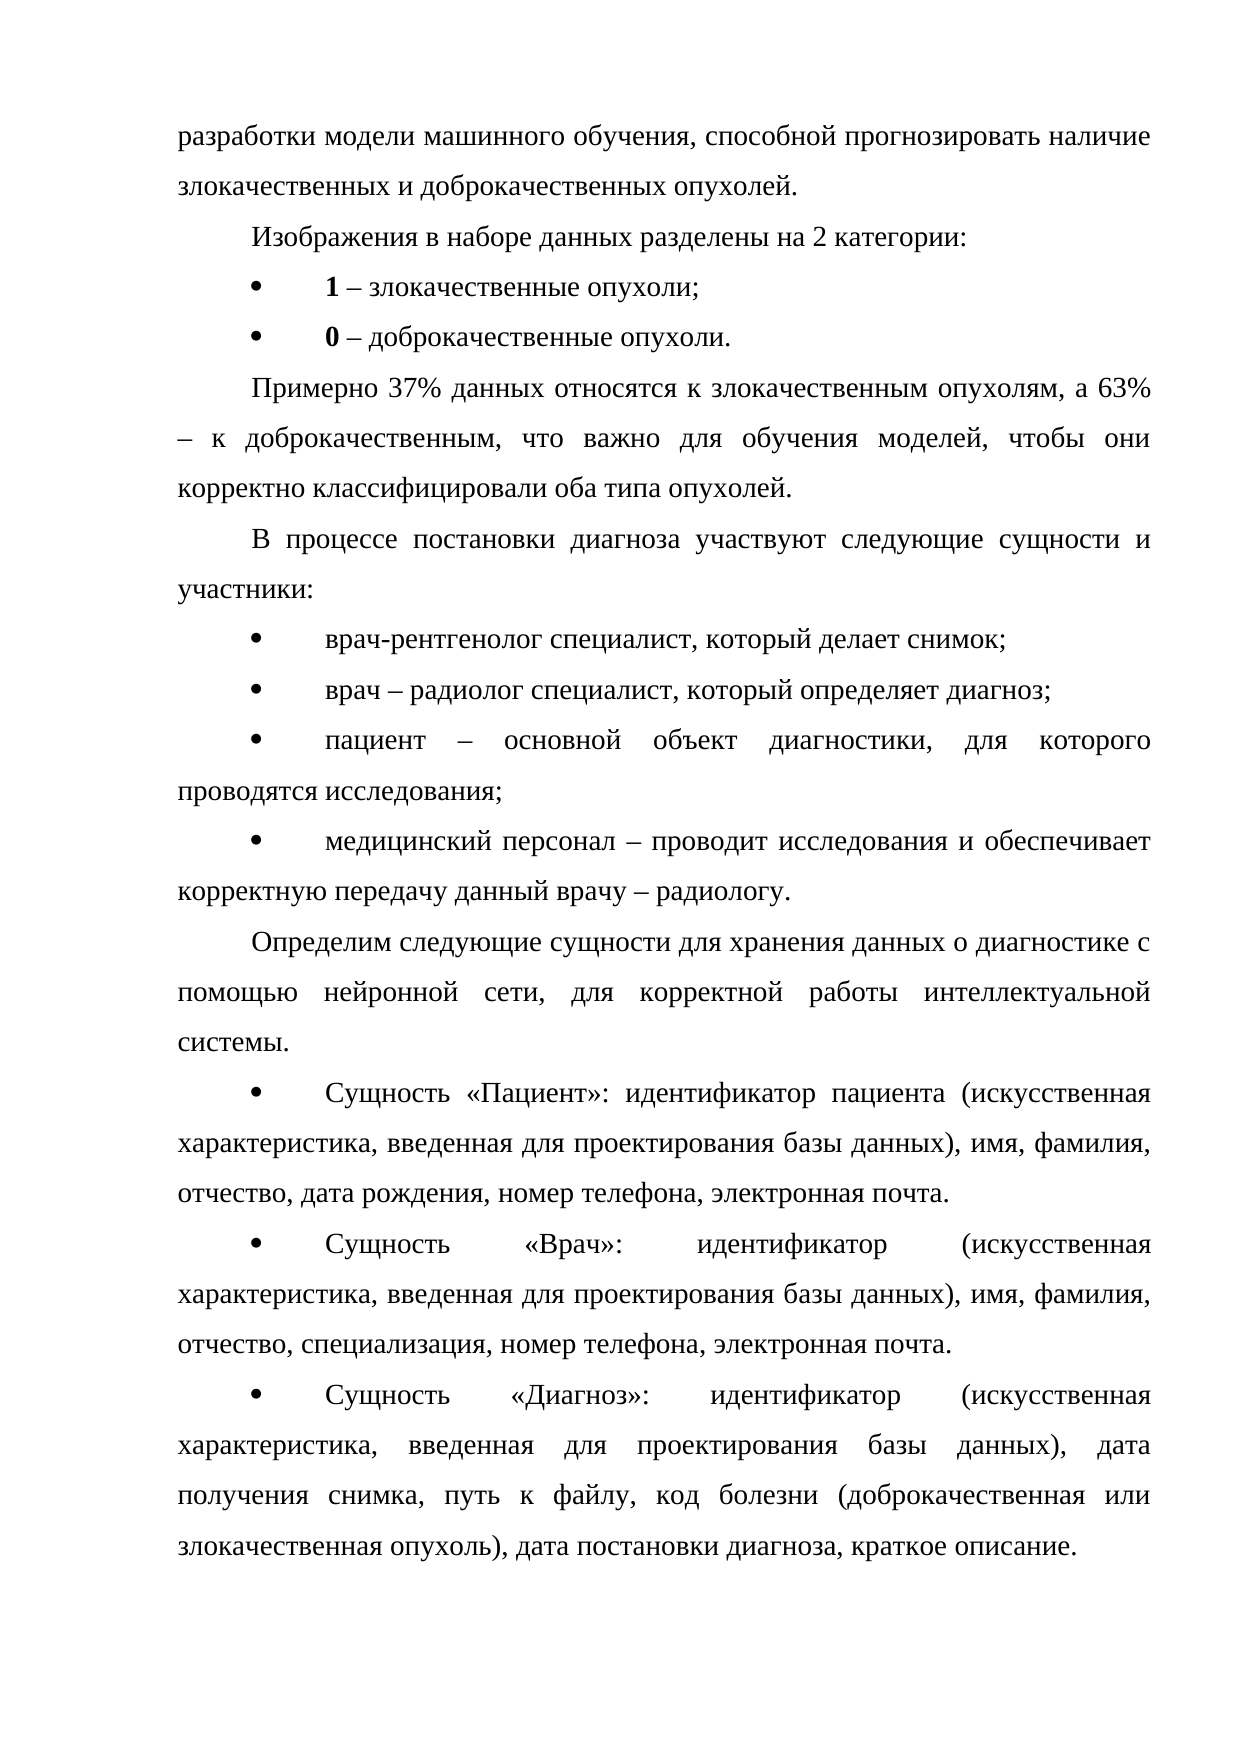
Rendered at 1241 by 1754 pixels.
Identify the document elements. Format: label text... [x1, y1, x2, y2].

list Cущность «Врач»: идентификатор (искусственная характеристика, введенная для проектирования базы данных), имя, фамилия, отчество, специализация, номер телефона, электронная почта. [177, 1226, 1152, 1360]
list 0 – доброкачественные опухоли. [177, 319, 1152, 353]
list Cущность «Диагноз»: идентификатор (искусственная характеристика, введенная для проектирования базы данных), дата получения снимка, путь к файлу, код болезни (доброкачественная или злокачественная опухоль), дата постановки диагноза, краткое описание. [177, 1377, 1152, 1561]
list врач-рентгенолог специалист, который делает снимок; [177, 621, 1152, 655]
text Примерно 37% данных относятся к злокачественным опухолям, а 63% – к доброкачественным, что важно для обучения моделей, чтобы они корректно классифицировали оба типа опухолей. [177, 370, 1152, 504]
text Изображения в наборе данных разделены на 2 категории: [177, 219, 1152, 252]
list Определим следующие сущности для хранения данных о диагностике с помощью нейронной сети, для корректной работы интеллектуальной системы. [177, 924, 1152, 1058]
list Cущность «Пациент»: идентификатор пациента (искусственная характеристика, введенная для проектирования базы данных), имя, фамилия, отчество, дата рождения, номер телефона, электронная почта. [177, 1075, 1152, 1209]
text В процессе постановки диагноза участвуют следующие сущности и участники: [177, 521, 1152, 605]
list медицинский персонал – проводит исследования и обеспечивает корректную передачу данный врачу – радиологу. [177, 823, 1152, 907]
list 1 – злокачественные опухоли; [177, 269, 1152, 303]
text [177, 118, 1152, 202]
list врач – радиолог специалист, который определяет диагноз; [177, 672, 1152, 706]
list пациент – основной объект диагностики, для которого проводятся исследования; [177, 722, 1152, 806]
